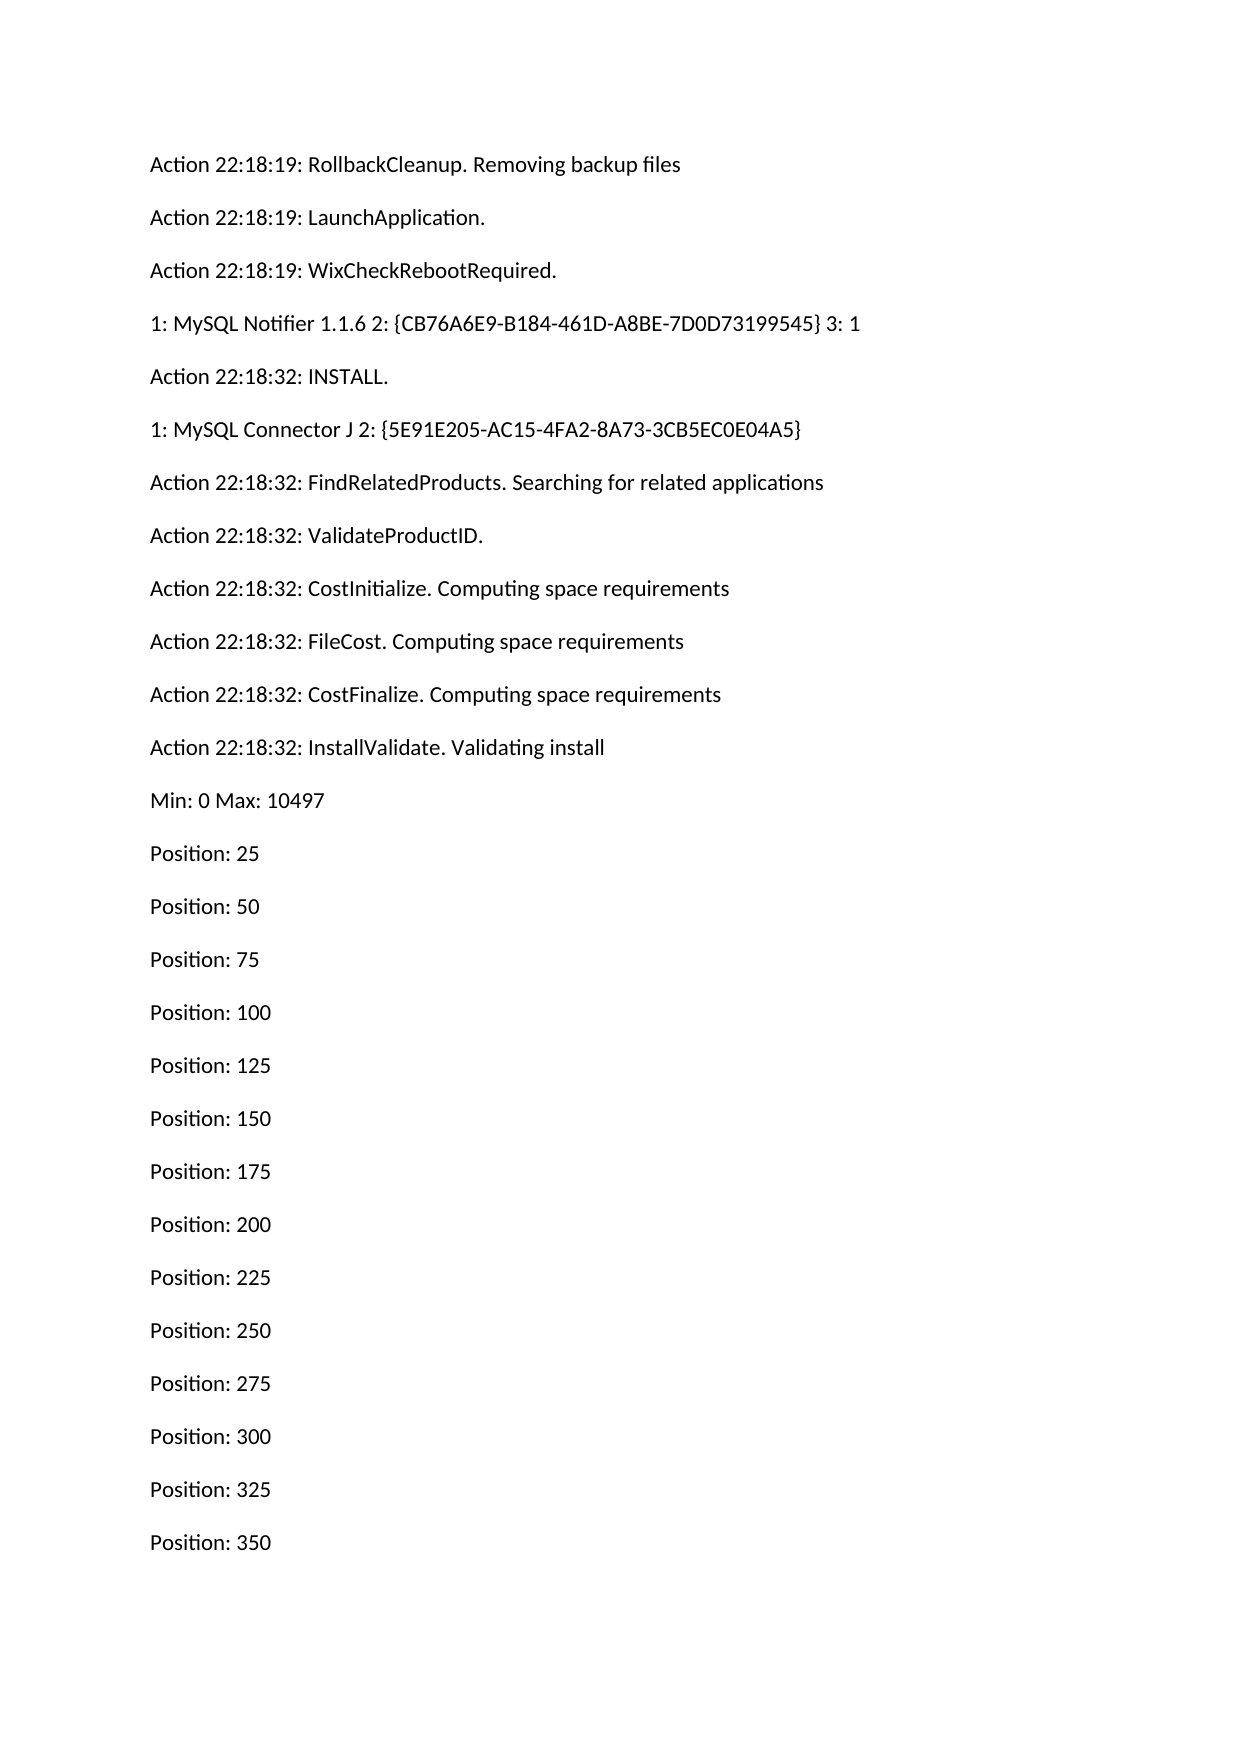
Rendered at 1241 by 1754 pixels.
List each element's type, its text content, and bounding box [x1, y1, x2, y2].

text Position: 350 [150, 1528, 1090, 1557]
text Position: 300 [150, 1422, 1090, 1451]
text 1: MySQL Notifier 1.1.6 2: {CB76A6E9-B184-461D-A8BE-7D0D73199545} 3: 1 [150, 309, 1090, 337]
text Position: 175 [150, 1157, 1090, 1185]
text Action 22:18:32: FileCost. Computing space requirements [150, 627, 1090, 655]
text 1: MySQL Connector J 2: {5E91E205-AC15-4FA2-8A73-3CB5EC0E04A5} [150, 415, 1090, 443]
text Min: 0 Max: 10497 [150, 786, 1090, 814]
text Position: 125 [150, 1051, 1090, 1079]
text Position: 225 [150, 1263, 1090, 1291]
text Action 22:18:19: RollbackCleanup. Removing backup files [150, 150, 1090, 178]
text Action 22:18:19: WixCheckRebootRequired. [150, 256, 1090, 284]
text Position: 75 [150, 945, 1090, 973]
text Position: 275 [150, 1369, 1090, 1397]
text Position: 325 [150, 1476, 1090, 1503]
text Action 22:18:19: LaunchApplication. [150, 203, 1090, 231]
text Action 22:18:32: CostFinalize. Computing space requirements [150, 680, 1090, 708]
text Action 22:18:32: ValidateProductID. [150, 521, 1090, 549]
text Position: 150 [150, 1104, 1090, 1132]
text Position: 200 [150, 1210, 1090, 1238]
text Position: 100 [150, 998, 1090, 1026]
text Action 22:18:32: INSTALL. [150, 362, 1090, 390]
text Action 22:18:32: InstallValidate. Validating install [150, 733, 1090, 761]
text Action 22:18:32: CostInitialize. Computing space requirements [150, 574, 1090, 602]
text Action 22:18:32: FindRelatedProducts. Searching for related applications [150, 468, 1090, 496]
text Position: 250 [150, 1316, 1090, 1344]
text Position: 50 [150, 892, 1090, 920]
text Position: 25 [150, 839, 1090, 867]
